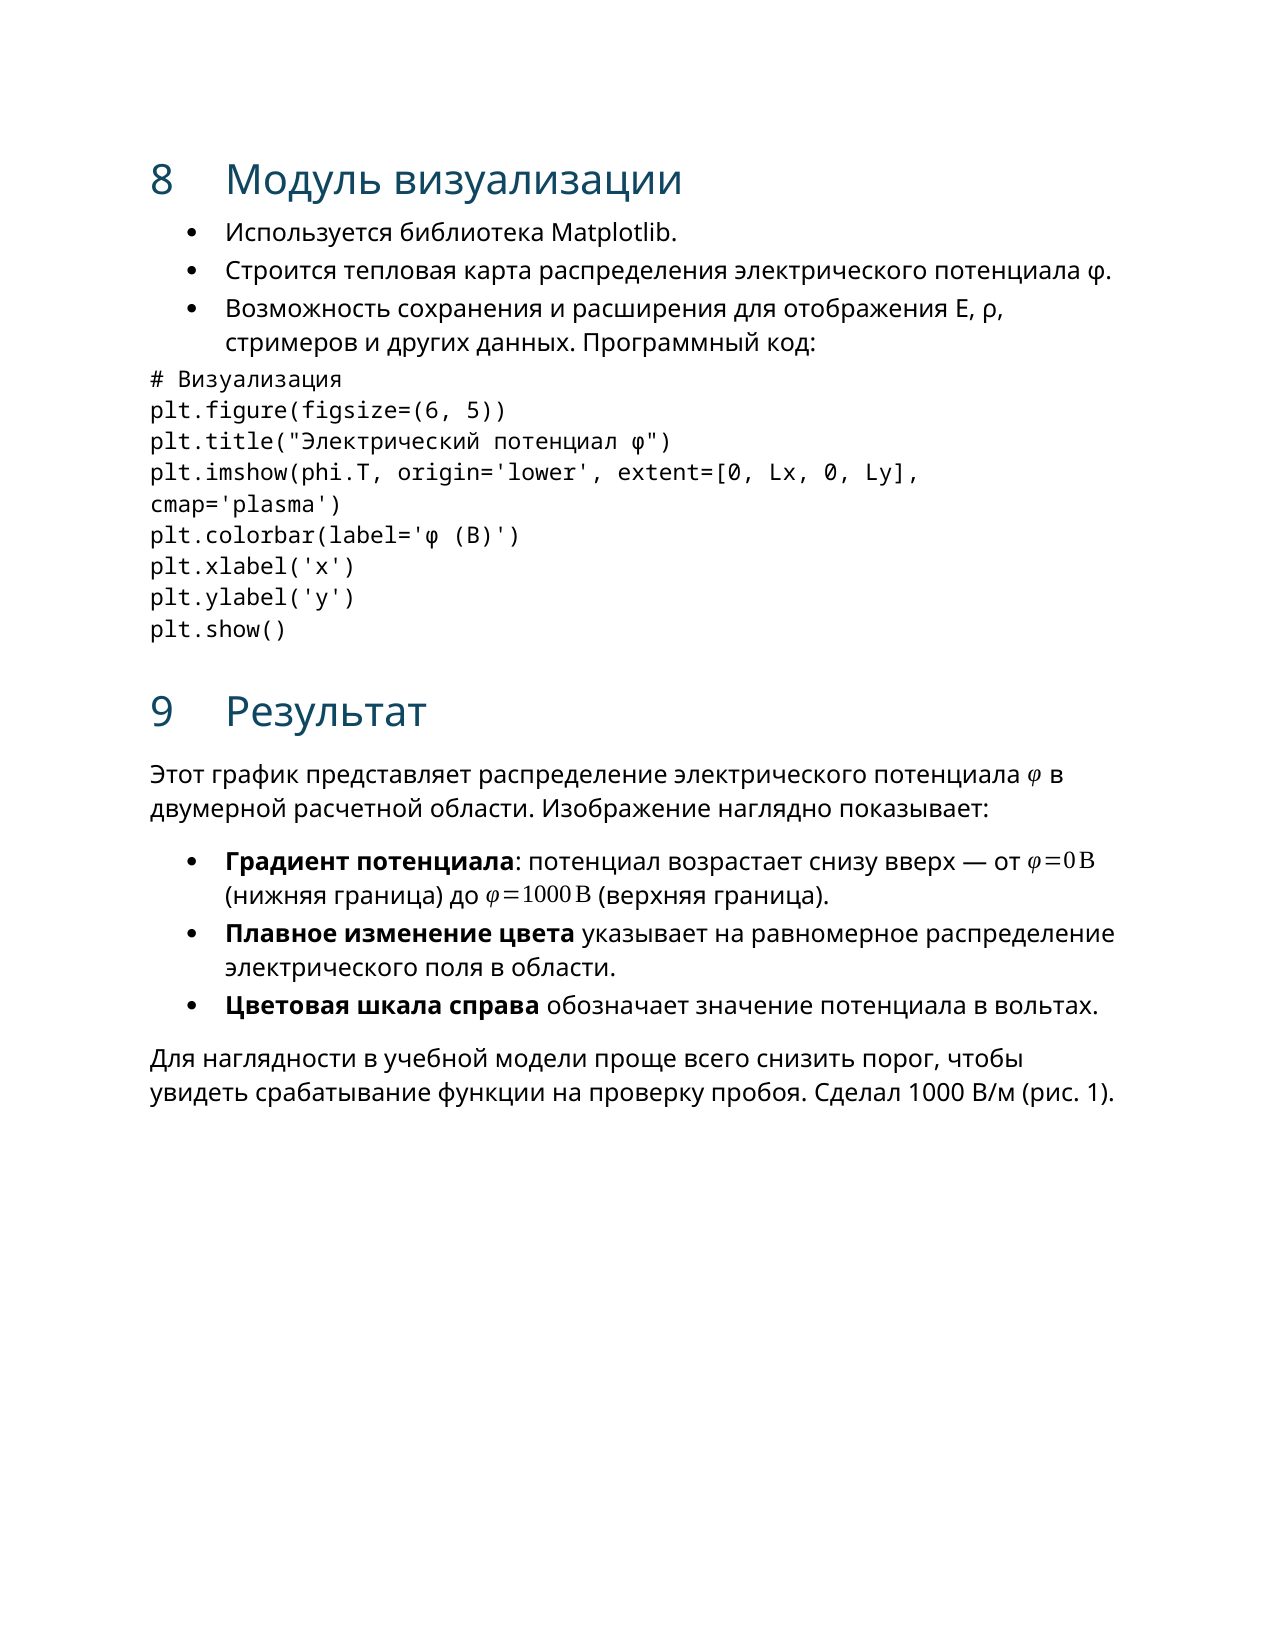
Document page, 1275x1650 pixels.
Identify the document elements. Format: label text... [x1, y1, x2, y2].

list Цветовая шкала справа обозначает значение потенциала в вольтах. [187, 987, 1125, 1022]
list Плавное изменение цвета указывает на равномерное распределение электрического поля в области. [187, 916, 1125, 984]
list Градиент потенциала: потенциал возрастает снизу вверх — от (нижняя граница) до (верхняя граница). [187, 844, 1125, 912]
list Возможность сохранения и расширения для отображения E, ρ, стримеров и других данных. Программный код: [187, 291, 1125, 359]
list Строится тепловая карта распределения электрического потенциала φ. [187, 253, 1125, 287]
text # Визуализация plt.figure(figsize=(6, 5)) plt.title("Электрический потенциал φ") plt.imshow(phi.T, origin='lower', extent=[0, Lx, 0, Ly], cmap='plasma') plt.colorbar(label='φ (В)') plt.xlabel('x') plt.ylabel('y') plt.show() [150, 363, 1125, 644]
text Этот график представляет распределение электрического потенциала в двумерной расчетной области. Изображение наглядно показывает: [150, 757, 1125, 825]
list Используется библиотека Matplotlib. [187, 215, 1125, 249]
text Для наглядности в учебной модели проще всего снизить порог, чтобы увидеть срабатывание функции на проверку пробоя. Сделал 1000 В/м (рис. 1). [150, 1040, 1125, 1108]
subtitle 9 Результат [150, 681, 1125, 738]
subtitle 8 Модуль визуализации [150, 150, 1125, 207]
